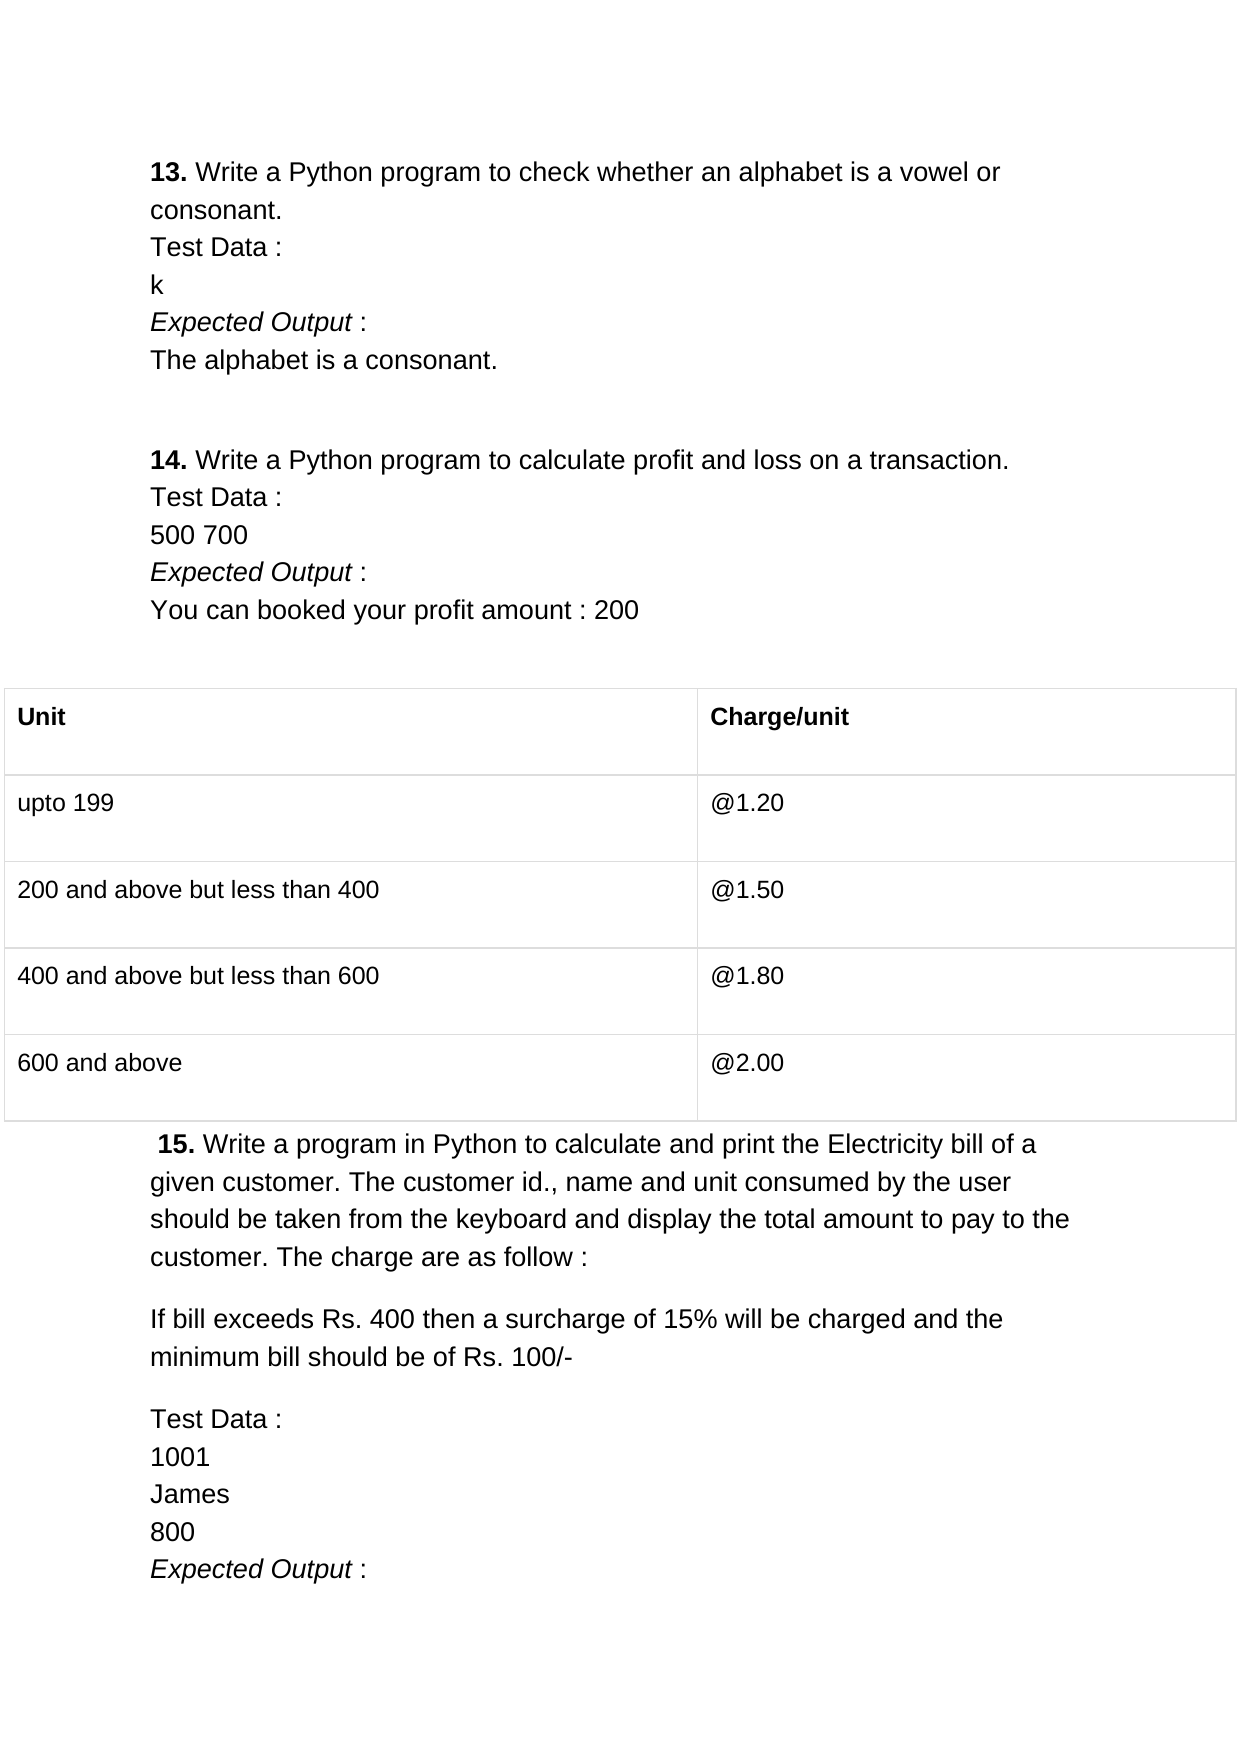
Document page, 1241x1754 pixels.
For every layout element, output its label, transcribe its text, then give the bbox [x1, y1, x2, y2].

text If bill exceeds Rs. 400 then a surcharge of 15% will be charged and the minimum bill should be of Rs. 100/- [150, 1297, 1090, 1372]
table_cell @1.80 [698, 949, 1235, 1034]
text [150, 1397, 1090, 1584]
table_header Unit [5, 689, 697, 774]
text 14. Write a Python program to calculate profit and loss on a transaction. Test Data : 500 700 Expected Output : You can booked your profit amount : 200 [150, 437, 1090, 662]
table_header Charge/unit [698, 689, 1235, 774]
table_cell 200 and above but less than 400 [5, 862, 697, 947]
table_cell upto 199 [5, 776, 697, 861]
table_cell 600 and above [5, 1035, 697, 1120]
text 13. Write a Python program to check whether an alphabet is a vowel or consonant. Test Data : k Expected Output : The alphabet is a consonant. [150, 150, 1090, 412]
table_cell @1.50 [698, 862, 1235, 947]
table_cell 400 and above but less than 600 [5, 949, 697, 1034]
table_cell @2.00 [698, 1035, 1235, 1120]
text 15. Write a program in Python to calculate and print the Electricity bill of a given customer. The customer id., name and unit consumed by the user should be taken from the keyboard and display the total amount to pay to the customer. The charge are as follow : [150, 1122, 1090, 1272]
table_cell @1.20 [698, 776, 1235, 861]
